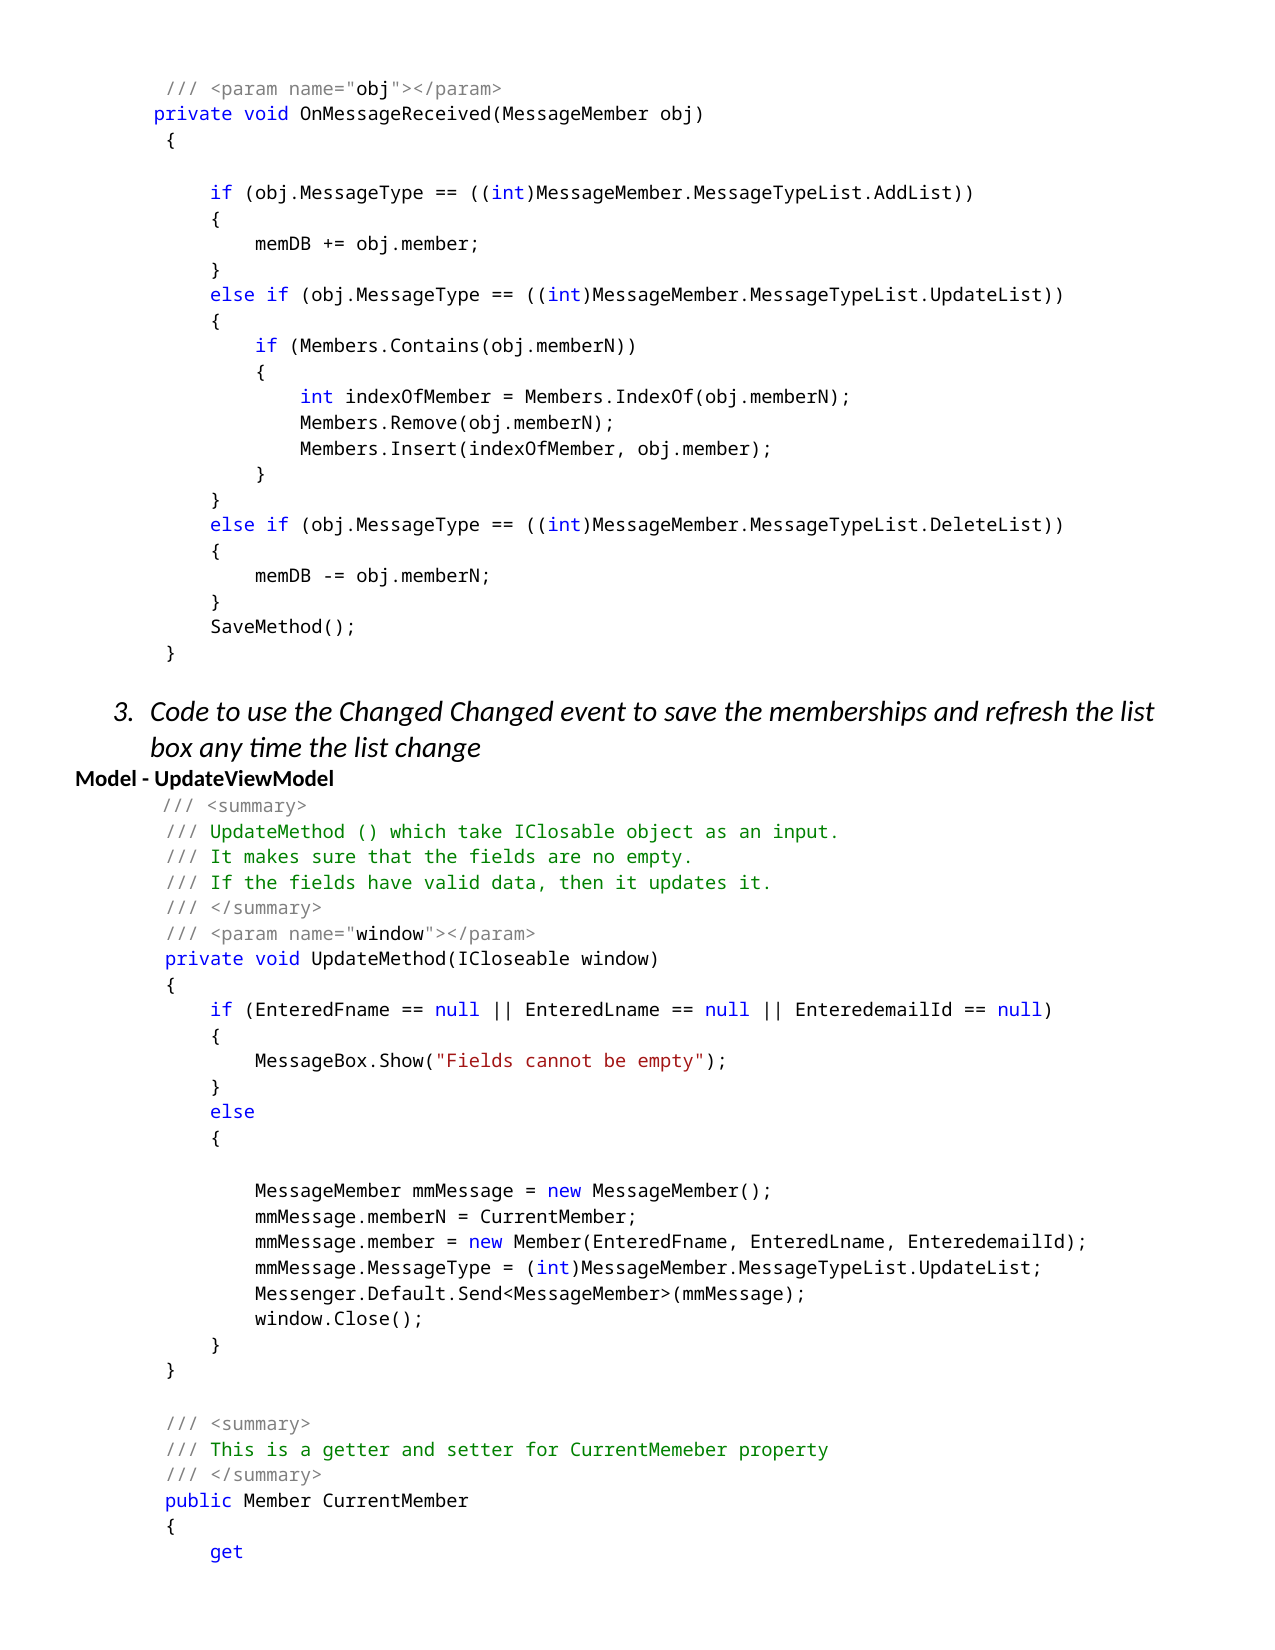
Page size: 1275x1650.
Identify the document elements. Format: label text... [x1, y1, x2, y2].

text { [75, 1124, 1200, 1150]
text private void UpdateMethod(ICloseable window) [75, 946, 1200, 971]
text if (obj.MessageType == ((int)MessageMember.MessageTypeList.AddList)) [75, 179, 1200, 205]
text Members.Remove(obj.memberN); [75, 409, 1200, 435]
text /// This is a getter and setter for CurrentMemeber property [75, 1436, 1200, 1462]
text /// <summary> [75, 1411, 1200, 1436]
text /// </summary> [75, 894, 1200, 920]
text } [75, 639, 1200, 664]
text } [75, 486, 1200, 511]
text mmMessage.MessageType = (int)MessageMember.MessageTypeList.UpdateList; [75, 1254, 1200, 1280]
text { [75, 307, 1200, 333]
text else [75, 1099, 1200, 1124]
text memDB += obj.member; [75, 231, 1200, 256]
text /// </summary> [75, 1462, 1200, 1487]
text else if (obj.MessageType == ((int)MessageMember.MessageTypeList.DeleteList)) [75, 511, 1200, 537]
text private void OnMessageReceived(MessageMember obj) [75, 101, 1200, 126]
text MessageMember mmMessage = new MessageMember(); [75, 1178, 1200, 1203]
text Messenger.Default.Send<MessageMember>(mmMessage); [75, 1280, 1200, 1305]
text /// It makes sure that the fields are no empty. [75, 843, 1200, 869]
text { [75, 126, 1200, 152]
text public Member CurrentMember [75, 1487, 1200, 1513]
text { [75, 358, 1200, 384]
text /// If the fields have valid data, then it updates it. [75, 869, 1200, 894]
text /// UpdateMethod () which take IClosable object as an input. [75, 818, 1200, 843]
text /// <summary> [75, 792, 1200, 818]
text } [75, 588, 1200, 613]
text { [75, 537, 1200, 562]
text Members.Insert(indexOfMember, obj.member); [75, 435, 1200, 460]
text if (Members.Contains(obj.memberN)) [75, 333, 1200, 358]
text } [75, 1356, 1200, 1382]
text get [75, 1538, 1200, 1564]
text window.Close(); [75, 1305, 1200, 1331]
text } [75, 1073, 1200, 1099]
text { [75, 1022, 1200, 1048]
text if (EnteredFname == null || EnteredLname == null || EnteredemailId == null) [75, 997, 1200, 1022]
text SaveMethod(); [75, 613, 1200, 639]
text { [75, 1513, 1200, 1538]
text } [75, 256, 1200, 282]
text } [75, 1331, 1200, 1356]
text Model - UpdateViewModel [75, 764, 1200, 792]
text else if (obj.MessageType == ((int)MessageMember.MessageTypeList.UpdateList)) [75, 282, 1200, 307]
text { [75, 205, 1200, 231]
text memDB -= obj.memberN; [75, 562, 1200, 588]
text mmMessage.memberN = CurrentMember; [75, 1203, 1200, 1229]
text MessageBox.Show("Fields cannot be empty"); [75, 1048, 1200, 1073]
text int indexOfMember = Members.IndexOf(obj.memberN); [75, 384, 1200, 409]
list Code to use the Changed Changed event to save the memberships and refresh the list box any time the list change [112, 693, 1200, 764]
text } [75, 460, 1200, 486]
text { [75, 971, 1200, 997]
text mmMessage.member = new Member(EnteredFname, EnteredLname, EnteredemailId); [75, 1229, 1200, 1254]
text /// <param name="obj"></param> [75, 75, 1200, 101]
text /// <param name="window"></param> [75, 920, 1200, 946]
